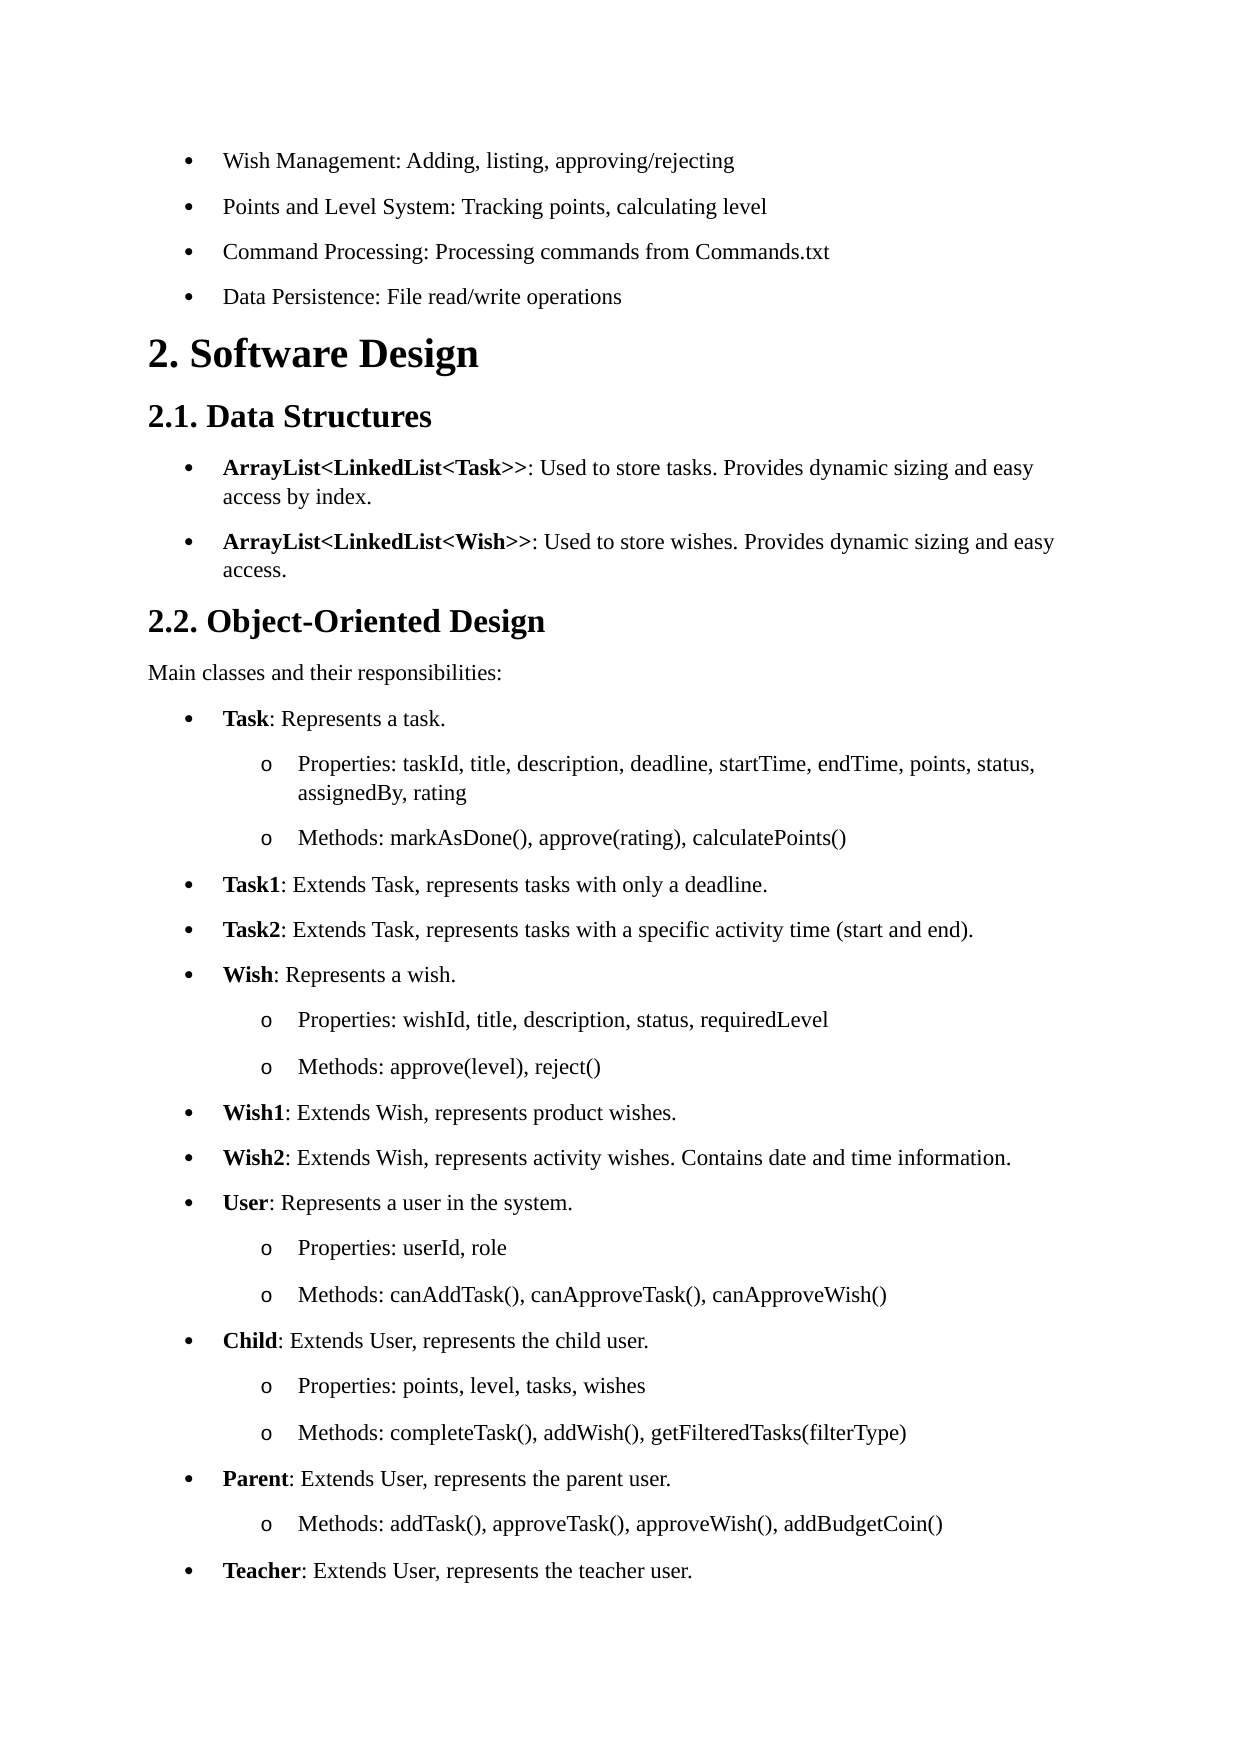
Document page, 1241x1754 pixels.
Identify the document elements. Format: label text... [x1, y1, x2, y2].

list Parent: Extends User, represents the parent user. [185, 1465, 1093, 1492]
list Task2: Extends Task, represents tasks with a specific activity time (start and end). [185, 916, 1093, 942]
list Methods: canAddTask(), canApproveTask(), canApproveWish() [260, 1281, 1093, 1308]
list Methods: addTask(), approveTask(), approveWish(), addBudgetCoin() [260, 1511, 1093, 1538]
list Task1: Extends Task, represents tasks with only a deadline. [185, 871, 1093, 897]
list Properties: taskId, title, description, deadline, startTime, endTime, points, status, assignedBy, rating [260, 750, 1093, 806]
list Task: Represents a task. [185, 704, 1093, 731]
list Methods: completeTask(), addWish(), getFilteredTasks(filterType) [260, 1419, 1093, 1447]
list Methods: approve(level), reject() [260, 1053, 1093, 1080]
list User: Represents a user in the system. [185, 1189, 1093, 1216]
list Command Processing: Processing commands from Commands.txt [185, 238, 1093, 264]
list ArrayList<LinkedList<Task>>: Used to store tasks. Provides dynamic sizing and easy access by index. [185, 454, 1093, 509]
list Wish Management: Adding, listing, approving/rejecting [185, 148, 1093, 174]
text 2.1. Data Structures [148, 396, 1093, 435]
text 2. Software Design [148, 328, 1093, 376]
list Methods: markAsDone(), approve(rating), calculatePoints() [260, 824, 1093, 852]
list Wish: Represents a wish. [185, 961, 1093, 987]
list Teacher: Extends User, represents the teacher user. [185, 1557, 1093, 1583]
list Wish2: Extends Wish, represents activity wishes. Contains date and time information. [185, 1144, 1093, 1171]
list Properties: wishId, title, description, status, requiredLevel [260, 1006, 1093, 1034]
list Properties: userId, role [260, 1234, 1093, 1262]
list Properties: points, level, tasks, wishes [260, 1372, 1093, 1400]
list ArrayList<LinkedList<Wish>>: Used to store wishes. Provides dynamic sizing and easy access. [185, 528, 1093, 583]
list Points and Level System: Tracking points, calculating level [185, 193, 1093, 219]
text 2.2. Object-Oriented Design [148, 601, 1093, 640]
list Child: Extends User, represents the child user. [185, 1327, 1093, 1354]
text Main classes and their responsibilities: [148, 659, 1093, 686]
list Wish1: Extends Wish, represents product wishes. [185, 1099, 1093, 1126]
list Data Persistence: File read/write operations [185, 283, 1093, 309]
